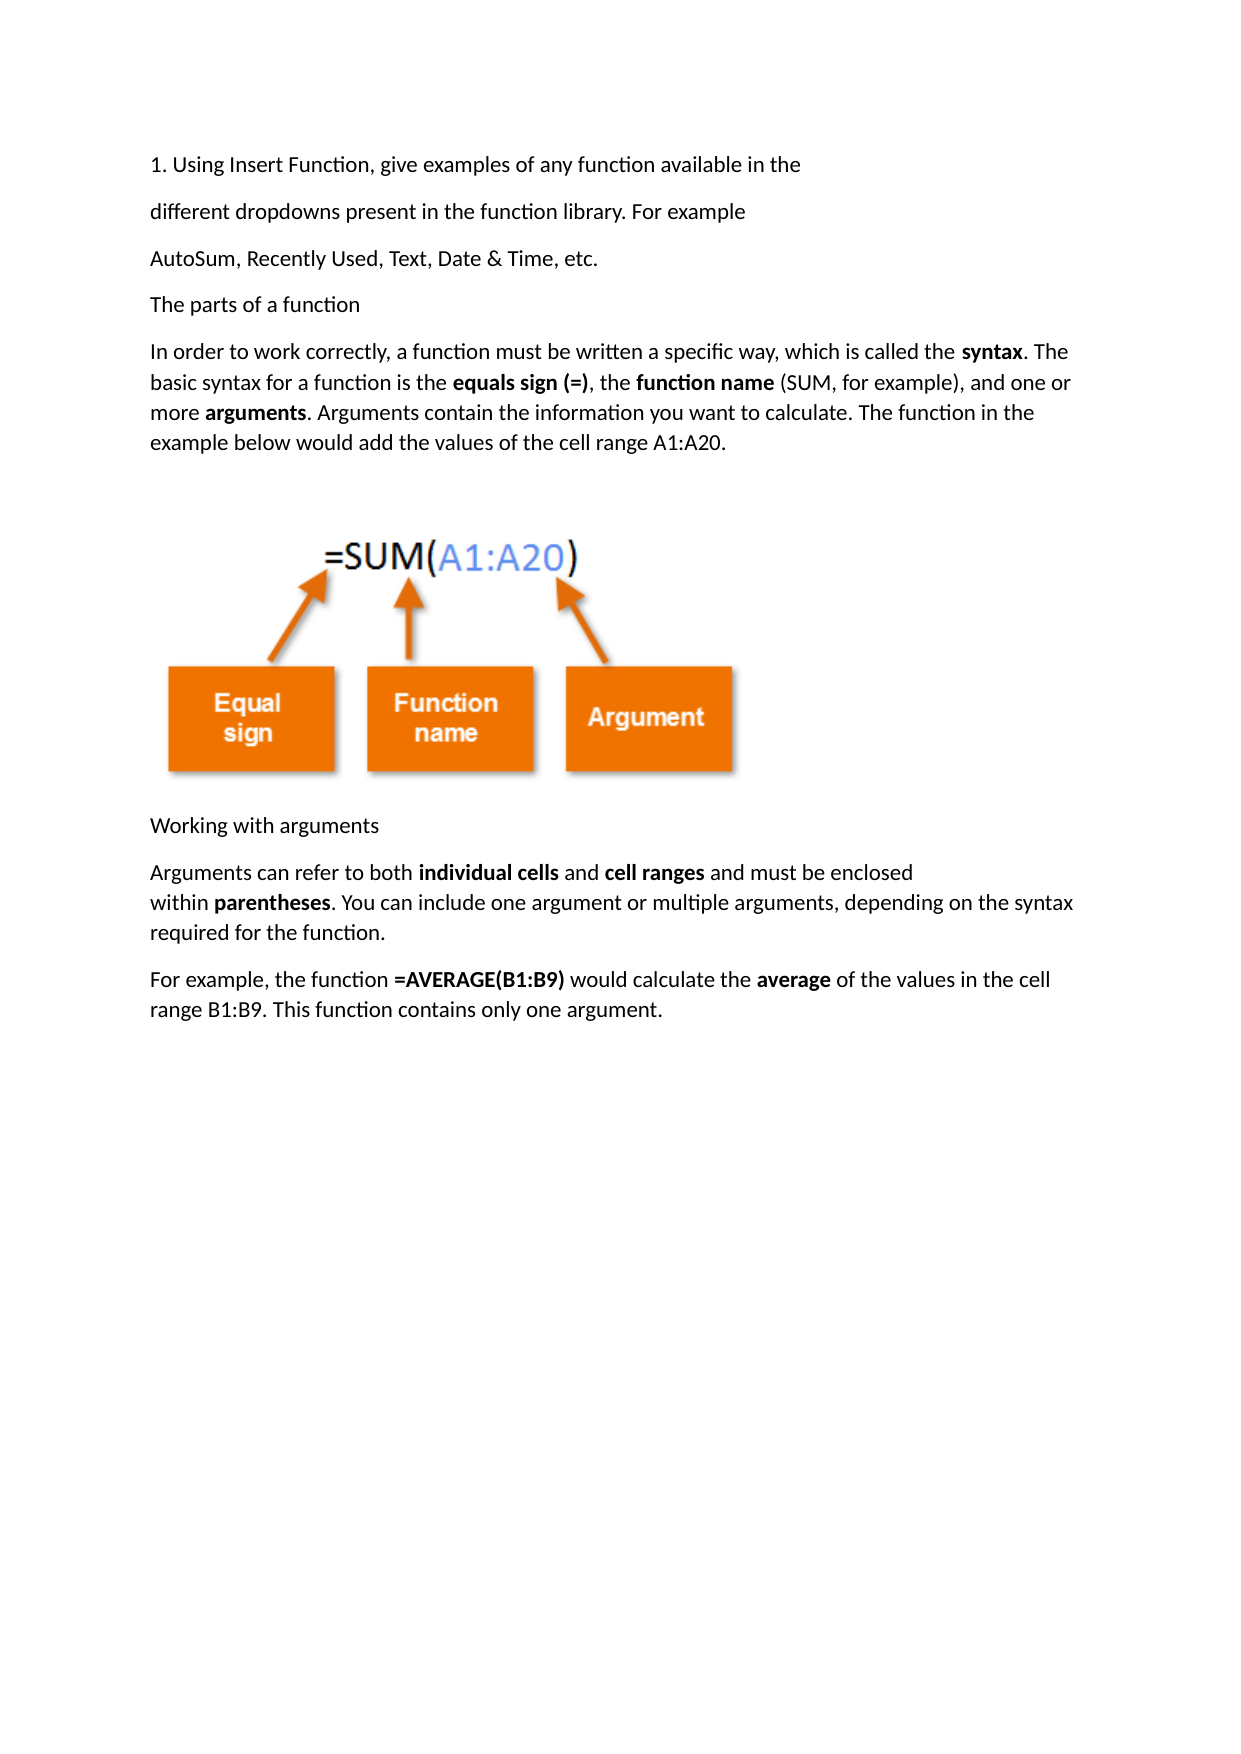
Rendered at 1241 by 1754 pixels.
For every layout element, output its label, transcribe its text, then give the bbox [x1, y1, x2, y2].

text Arguments can refer to both individual cells and cell ranges and must be enclosed within parentheses. You can include one argument or multiple arguments, depending on the syntax required for the function. [150, 858, 1090, 946]
text different dropdowns present in the function library. For example [150, 197, 1090, 225]
text In order to work correctly, a function must be written a specific way, which is called the syntax. The basic syntax for a function is the equals sign (=), the function name (SUM, for example), and one or more arguments. Arguments contain the information you want to calculate. The function in the example below would add the values of the cell range A1:A20. [150, 337, 1090, 456]
text 1. Using Insert Function, give examples of any function available in the [150, 150, 1090, 178]
text AutoSum, Recently Used, Text, Date & Time, etc. [150, 244, 1090, 272]
text For example, the function =AVERAGE(B1:B9) would calculate the average of the values in the cell range B1:B9. This function contains only one argument. [150, 965, 1090, 1023]
picture [150, 475, 750, 792]
text The parts of a function [150, 291, 1090, 319]
text Working with arguments [150, 811, 1090, 839]
